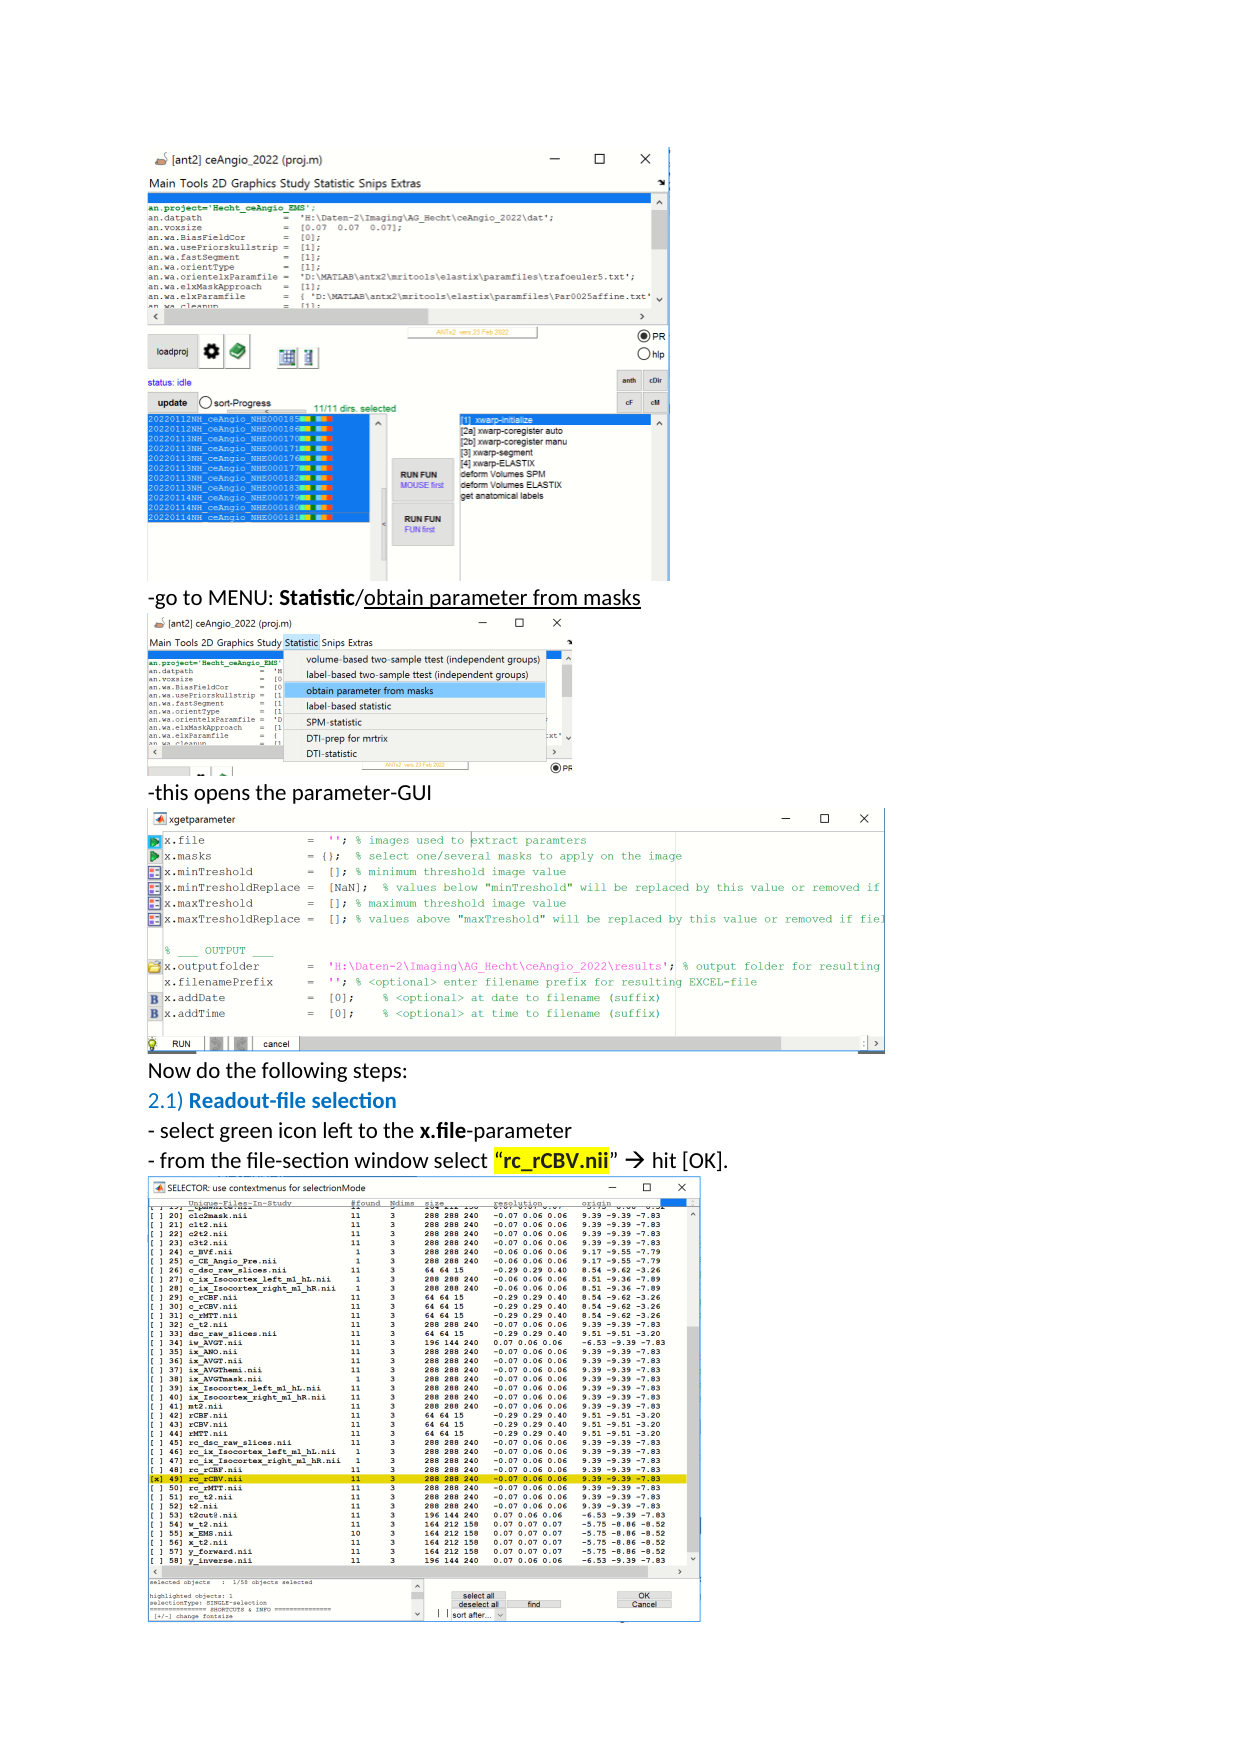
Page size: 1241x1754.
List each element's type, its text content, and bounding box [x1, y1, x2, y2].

text -this opens the parameter-GUI [148, 778, 1093, 806]
picture [147, 1176, 702, 1623]
text - from the file-section window select “rc_rCBV.nii” hit [OK]. [148, 1147, 494, 1174]
picture [147, 808, 885, 1054]
text 2.1) Readout-file selection [148, 1086, 1093, 1114]
text - select green icon left to the x.file-parameter [148, 1116, 1093, 1144]
text - from the file-section window select “rc_rCBV.nii” hit [OK]. [609, 1147, 1093, 1174]
picture [147, 613, 573, 776]
text -go to MENU: Statistic/obtain parameter from masks [148, 583, 1093, 611]
picture [147, 147, 671, 581]
text Now do the following steps: [148, 1056, 1093, 1084]
